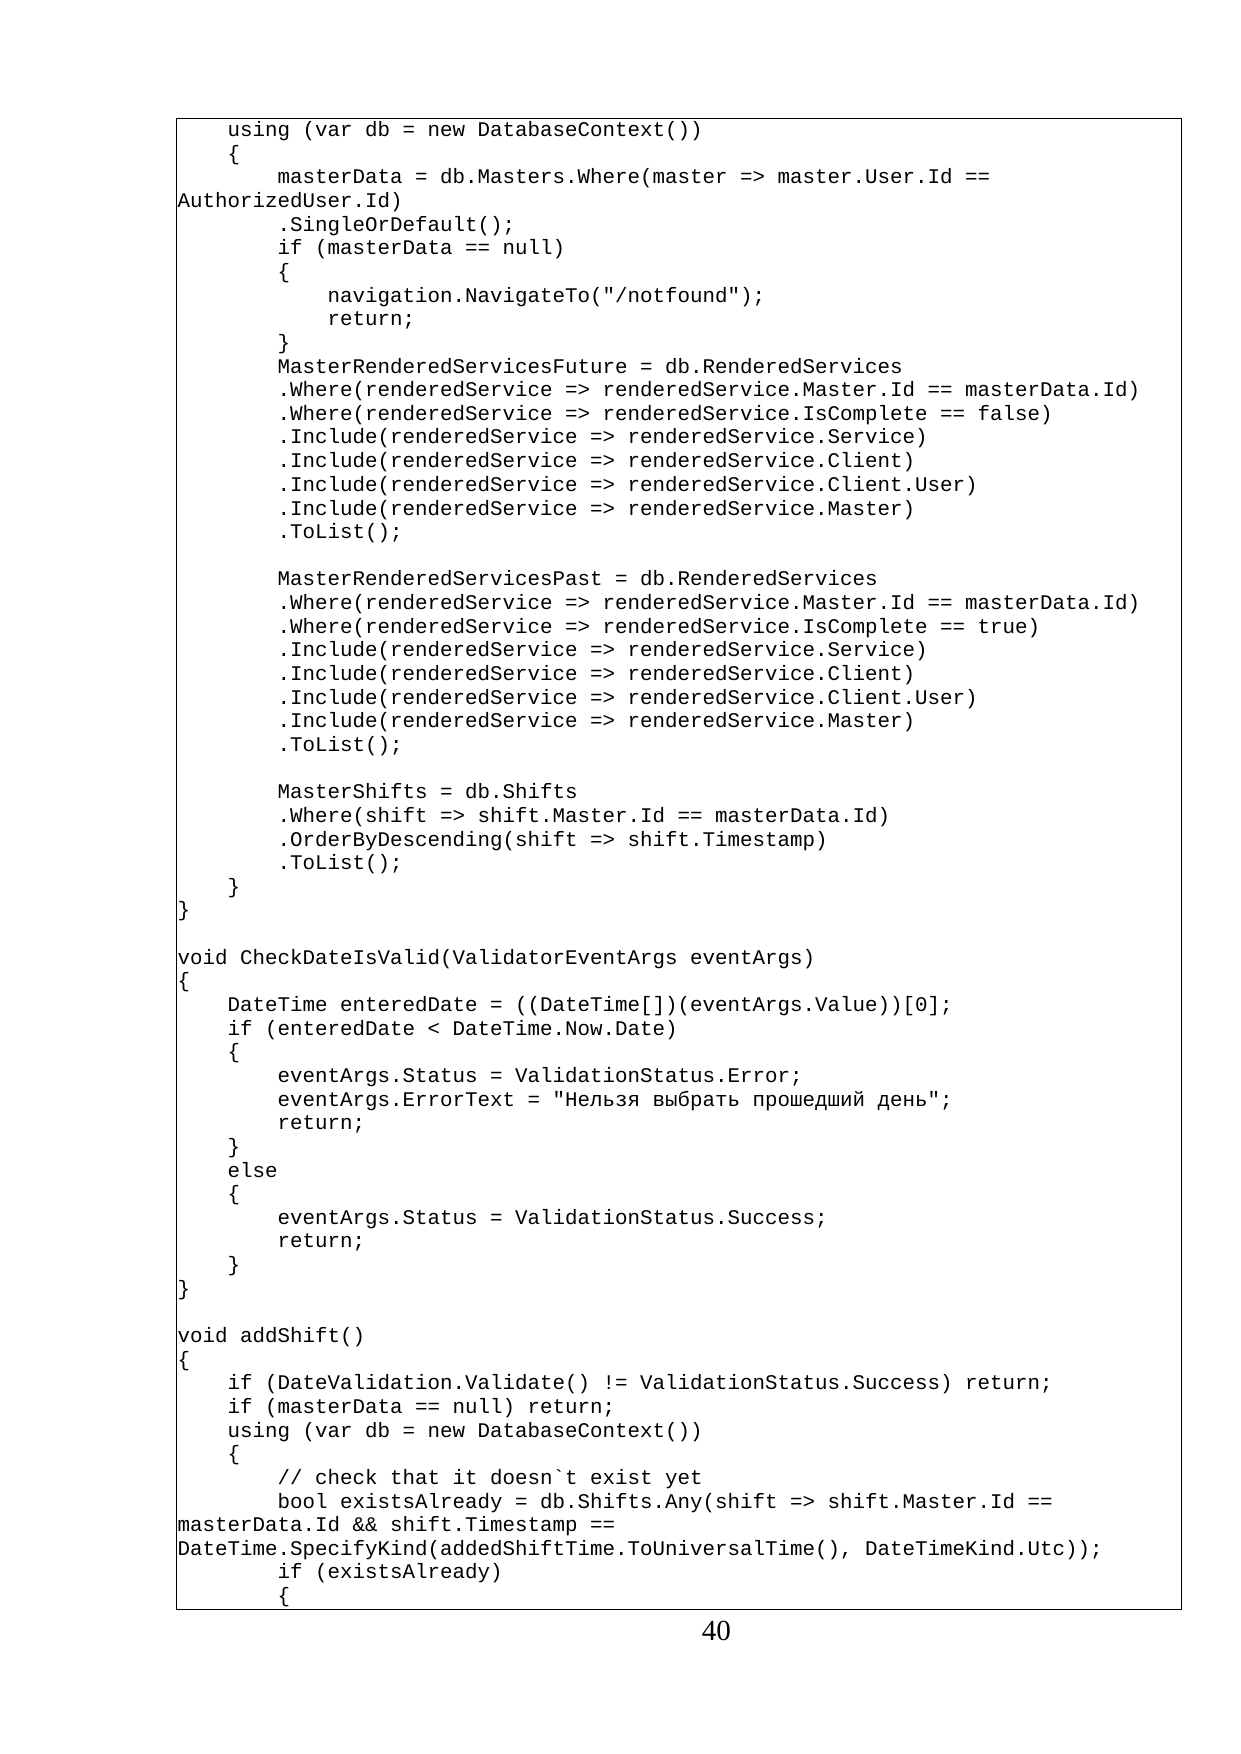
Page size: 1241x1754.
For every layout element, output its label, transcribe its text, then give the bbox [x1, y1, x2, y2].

text .Include(renderedService => renderedService.Service) [177, 639, 1181, 663]
text .ToList(); [177, 852, 1181, 876]
text bool existsAlready = db.Shifts.Any(shift => shift.Master.Id == masterData.Id && shift.Timestamp == DateTime.SpecifyKind(addedShiftTime.ToUniversalTime(), DateTimeKind.Utc)); [177, 1491, 1181, 1562]
text } [177, 899, 1181, 923]
text if (DateValidation.Validate() != ValidationStatus.Success) return; [177, 1372, 1181, 1396]
text } [177, 1278, 1181, 1301]
text { [177, 261, 1181, 285]
text MasterRenderedServicesFuture = db.RenderedServices [177, 356, 1181, 379]
text eventArgs.Status = ValidationStatus.Error; [177, 1065, 1181, 1089]
text { [177, 1584, 1181, 1609]
text using (var db = new DatabaseContext()) [177, 119, 1181, 143]
text .Include(renderedService => renderedService.Service) [177, 427, 1181, 450]
text MasterShifts = db.Shifts [177, 781, 1181, 805]
text .Where(renderedService => renderedService.Master.Id == masterData.Id) [177, 379, 1181, 403]
text void addShift() [177, 1325, 1181, 1349]
text // check that it doesn`t exist yet [177, 1467, 1181, 1491]
text } [177, 1136, 1181, 1159]
text .Where(renderedService => renderedService.IsComplete == false) [177, 403, 1181, 427]
text { [177, 1041, 1181, 1065]
text } [177, 1254, 1181, 1278]
text MasterRenderedServicesPast = db.RenderedServices [177, 568, 1181, 592]
text .SingleOrDefault(); [177, 214, 1181, 237]
text return; [177, 1231, 1181, 1254]
text .Where(shift => shift.Master.Id == masterData.Id) [177, 805, 1181, 828]
text .ToList(); [177, 734, 1181, 758]
text .OrderByDescending(shift => shift.Timestamp) [177, 828, 1181, 852]
text .Include(renderedService => renderedService.Client) [177, 450, 1181, 474]
text navigation.NavigateTo("/notfound"); [177, 285, 1181, 308]
text } [177, 332, 1181, 356]
text eventArgs.Status = ValidationStatus.Success; [177, 1207, 1181, 1231]
text .Include(renderedService => renderedService.Client.User) [177, 474, 1181, 497]
text { [177, 1183, 1181, 1207]
text return; [177, 1112, 1181, 1136]
text .Where(renderedService => renderedService.IsComplete == true) [177, 616, 1181, 639]
text } [177, 876, 1181, 899]
text .Where(renderedService => renderedService.Master.Id == masterData.Id) [177, 592, 1181, 616]
text masterData = db.Masters.Where(master => master.User.Id == AuthorizedUser.Id) [177, 166, 1181, 214]
text return; [177, 308, 1181, 332]
text .ToList(); [177, 521, 1181, 545]
text .Include(renderedService => renderedService.Master) [177, 710, 1181, 734]
text DateTime enteredDate = ((DateTime[])(eventArgs.Value))[0]; [177, 994, 1181, 1018]
text if (masterData == null) return; [177, 1396, 1181, 1420]
text { [177, 143, 1181, 166]
text else [177, 1159, 1181, 1183]
text { [177, 970, 1181, 994]
text .Include(renderedService => renderedService.Master) [177, 497, 1181, 521]
text if (existsAlready) [177, 1562, 1181, 1584]
text using (var db = new DatabaseContext()) [177, 1420, 1181, 1443]
text if (enteredDate < DateTime.Now.Date) [177, 1018, 1181, 1041]
text .Include(renderedService => renderedService.Client.User) [177, 687, 1181, 710]
text { [177, 1443, 1181, 1467]
text .Include(renderedService => renderedService.Client) [177, 663, 1181, 687]
text void CheckDateIsValid(ValidatorEventArgs eventArgs) [177, 947, 1181, 970]
text if (masterData == null) [177, 237, 1181, 261]
text eventArgs.ErrorText = "Нельзя выбрать прошедший день"; [177, 1089, 1181, 1112]
text { [177, 1349, 1181, 1372]
